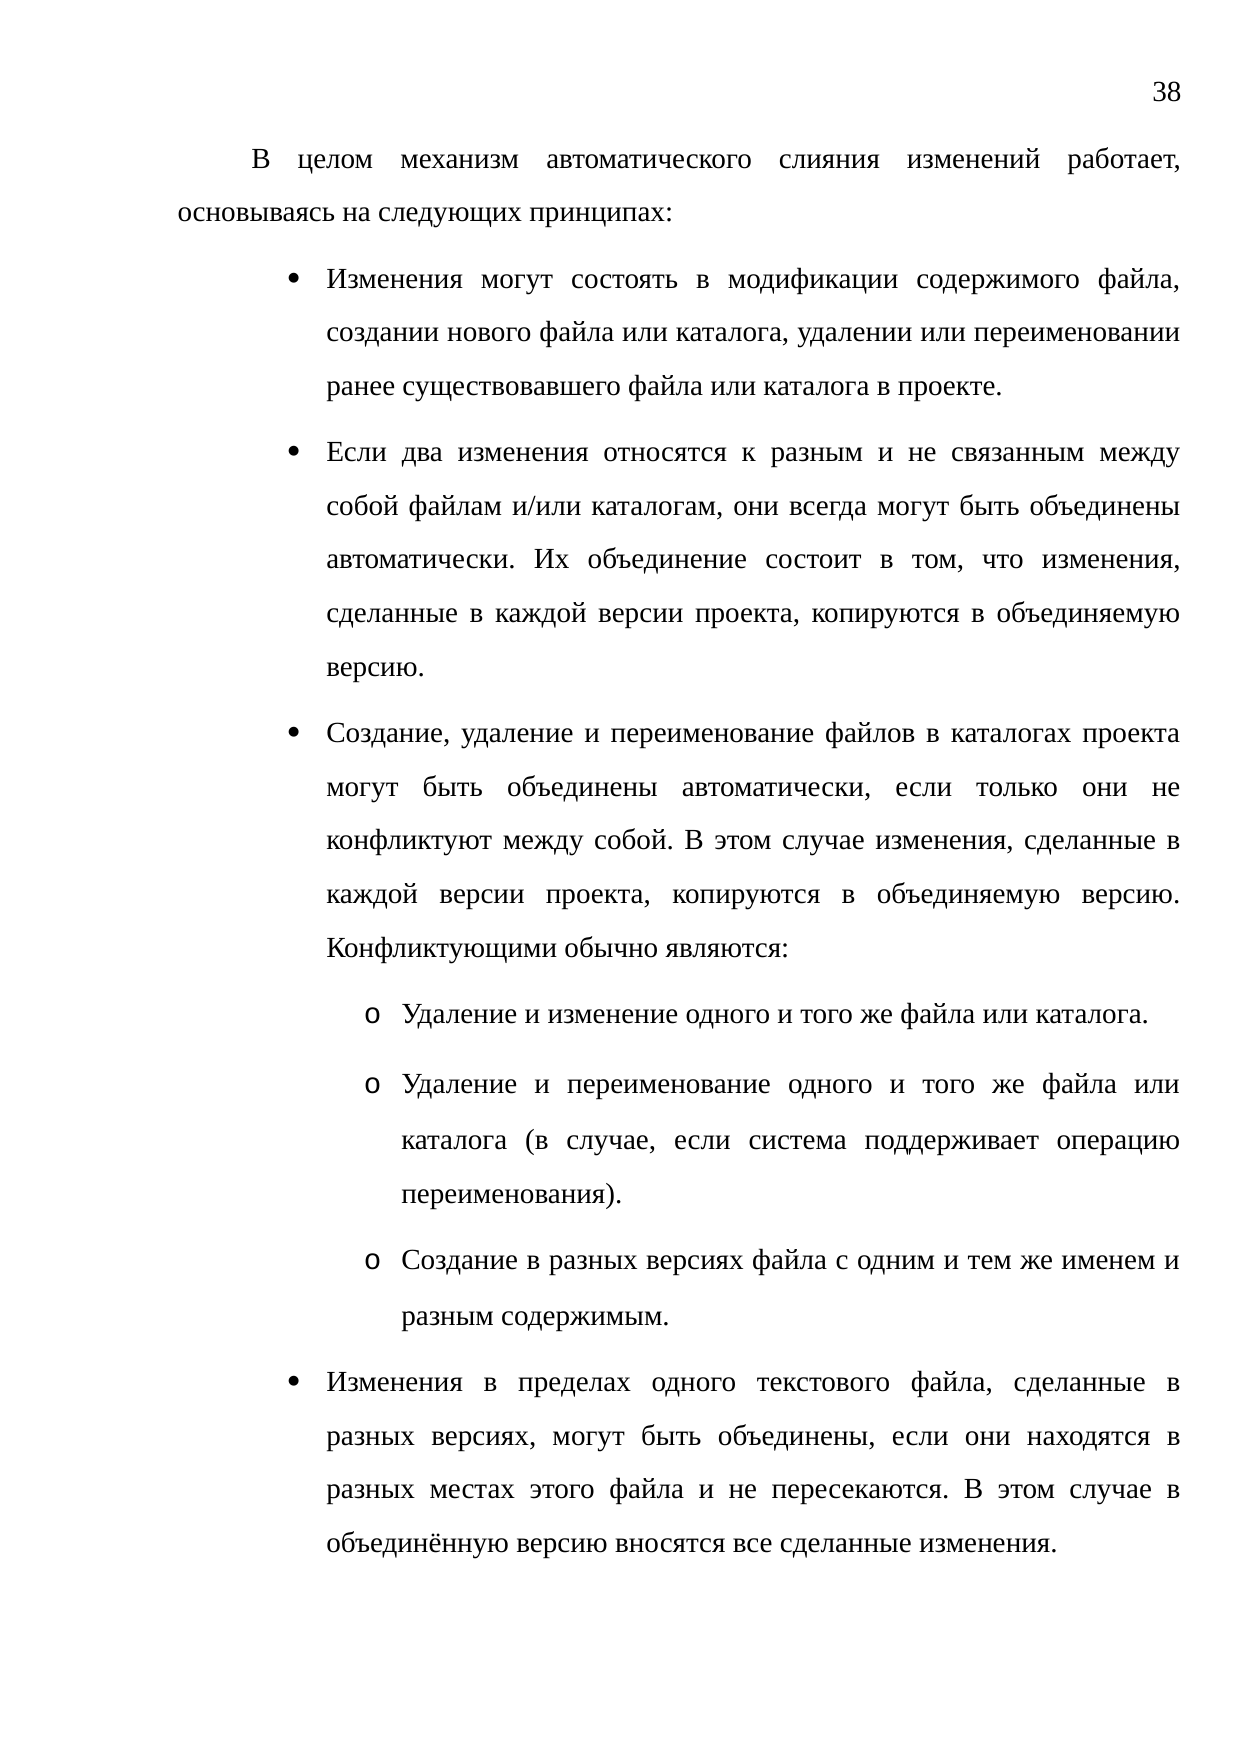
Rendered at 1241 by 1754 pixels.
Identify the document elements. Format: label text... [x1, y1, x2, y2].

list Изменения в пределах одного текстового файла, сделанные в разных версиях, могут быть объединены, если они находятся в разных местах этого файла и не пересекаются. В этом случае в объединённую версию вносятся все сделанные изменения. [288, 1364, 1181, 1559]
list Удаление и переименование одного и того же файла или каталога (в случае, если система поддерживает операцию переименования). [363, 1066, 1181, 1209]
text В целом механизм автоматического слияния изменений работает, основываясь на следующих принципах: [177, 141, 1181, 228]
list Если два изменения относятся к разным и не связанным между собой файлам и/или каталогам, они всегда могут быть объединены автоматически. Их объединение состоит в том, что изменения, сделанные в каждой версии проекта, копируются в объединяемую версию. [288, 434, 1181, 682]
list Удаление и изменение одного и того же файла или каталога. [363, 996, 1181, 1032]
list Создание, удаление и переименование файлов в каталогах проекта могут быть объединены автоматически, если только они не конфликтуют между собой. В этом случае изменения, сделанные в каждой версии проекта, копируются в объединяемую версию. Конфликтующими обычно являются: [288, 715, 1181, 963]
list Изменения могут состоять в модификации содержимого файла, создании нового файла или каталога, удалении или переименовании ранее существовавшего файла или каталога в проекте. [288, 261, 1181, 402]
list Создание в разных версиях файла с одним и тем же именем и разным содержимым. [363, 1242, 1181, 1332]
